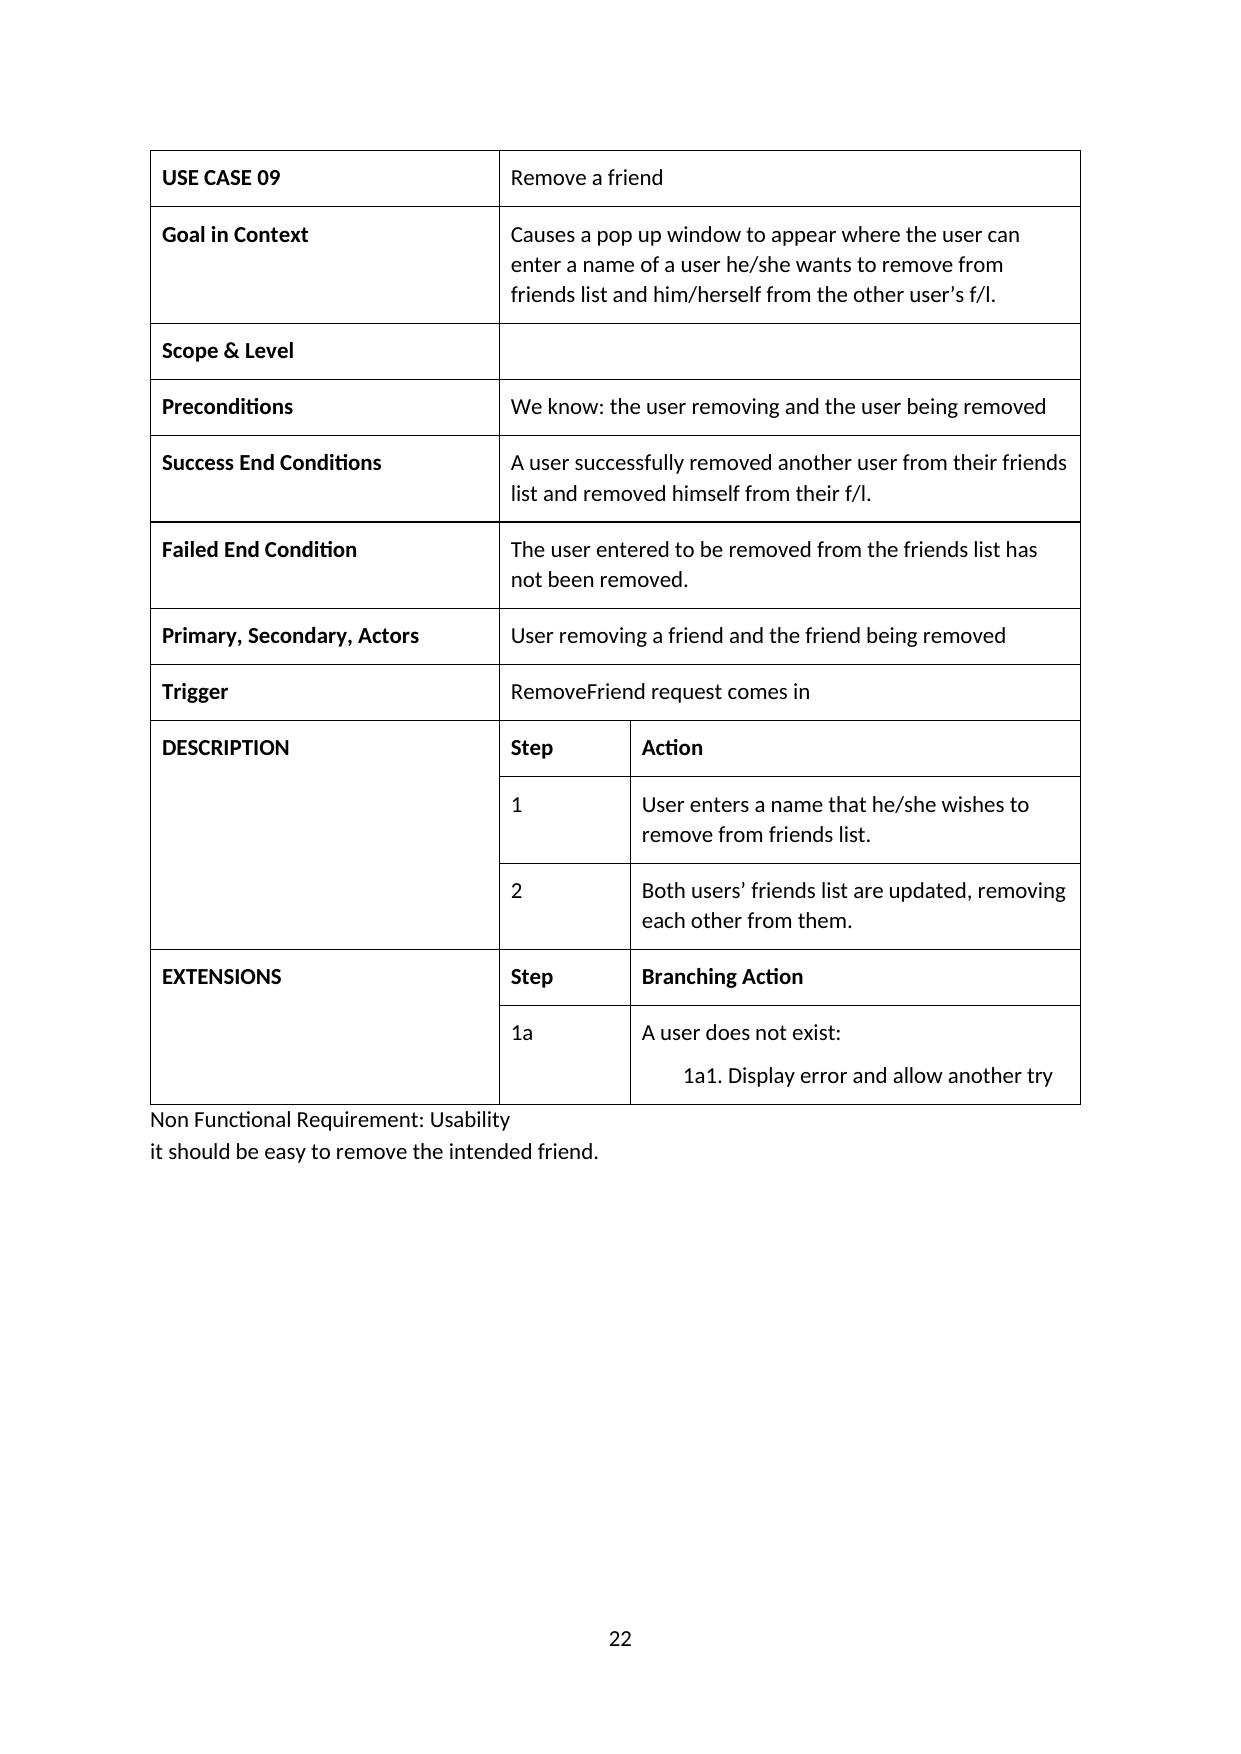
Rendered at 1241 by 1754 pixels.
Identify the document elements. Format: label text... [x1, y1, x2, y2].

table_cell Primary, Secondary, Actors [151, 609, 499, 664]
table_cell Success End Conditions [151, 436, 499, 521]
table_cell 1 [500, 777, 630, 862]
text Non Functional Requirement: Usability it should be easy to remove the intended friend. [150, 1105, 1090, 1165]
table_header USE CASE 09 [151, 151, 499, 206]
table_cell The user entered to be removed from the friends list has not been removed. [500, 523, 1080, 608]
table_cell Scope & Level [151, 324, 499, 379]
table_cell Step [500, 950, 630, 1005]
table_cell 1a [500, 1006, 630, 1104]
table_cell EXTENSIONS [151, 950, 499, 1104]
table_cell 2 [500, 864, 630, 949]
table_cell Preconditions [151, 380, 499, 435]
table_cell We know: the user removing and the user being removed [500, 380, 1080, 435]
table_cell Branching Action [631, 950, 1080, 1005]
table_cell Trigger [151, 665, 499, 720]
table_cell A user does not exist: 1a1. Display error and allow another try [631, 1006, 1080, 1104]
table_cell A user successfully removed another user from their friends list and removed himself from their f/l. [500, 436, 1080, 521]
table_cell DESCRIPTION [151, 721, 499, 949]
table_header Remove a friend [500, 151, 1080, 206]
table_cell Goal in Context [151, 207, 499, 323]
table_cell Both users’ friends list are updated, removing each other from them. [631, 864, 1080, 949]
table_cell Failed End Condition [151, 523, 499, 608]
table_cell User enters a name that he/she wishes to remove from friends list. [631, 777, 1080, 862]
table_cell Step [500, 721, 630, 776]
table_cell [500, 324, 1080, 379]
table_cell Causes a pop up window to appear where the user can enter a name of a user he/she wants to remove from friends list and him/herself from the other user’s f/l. [500, 207, 1080, 323]
table_cell RemoveFriend request comes in [500, 665, 1080, 720]
table_cell User removing a friend and the friend being removed [500, 609, 1080, 664]
table_cell Action [631, 721, 1080, 776]
